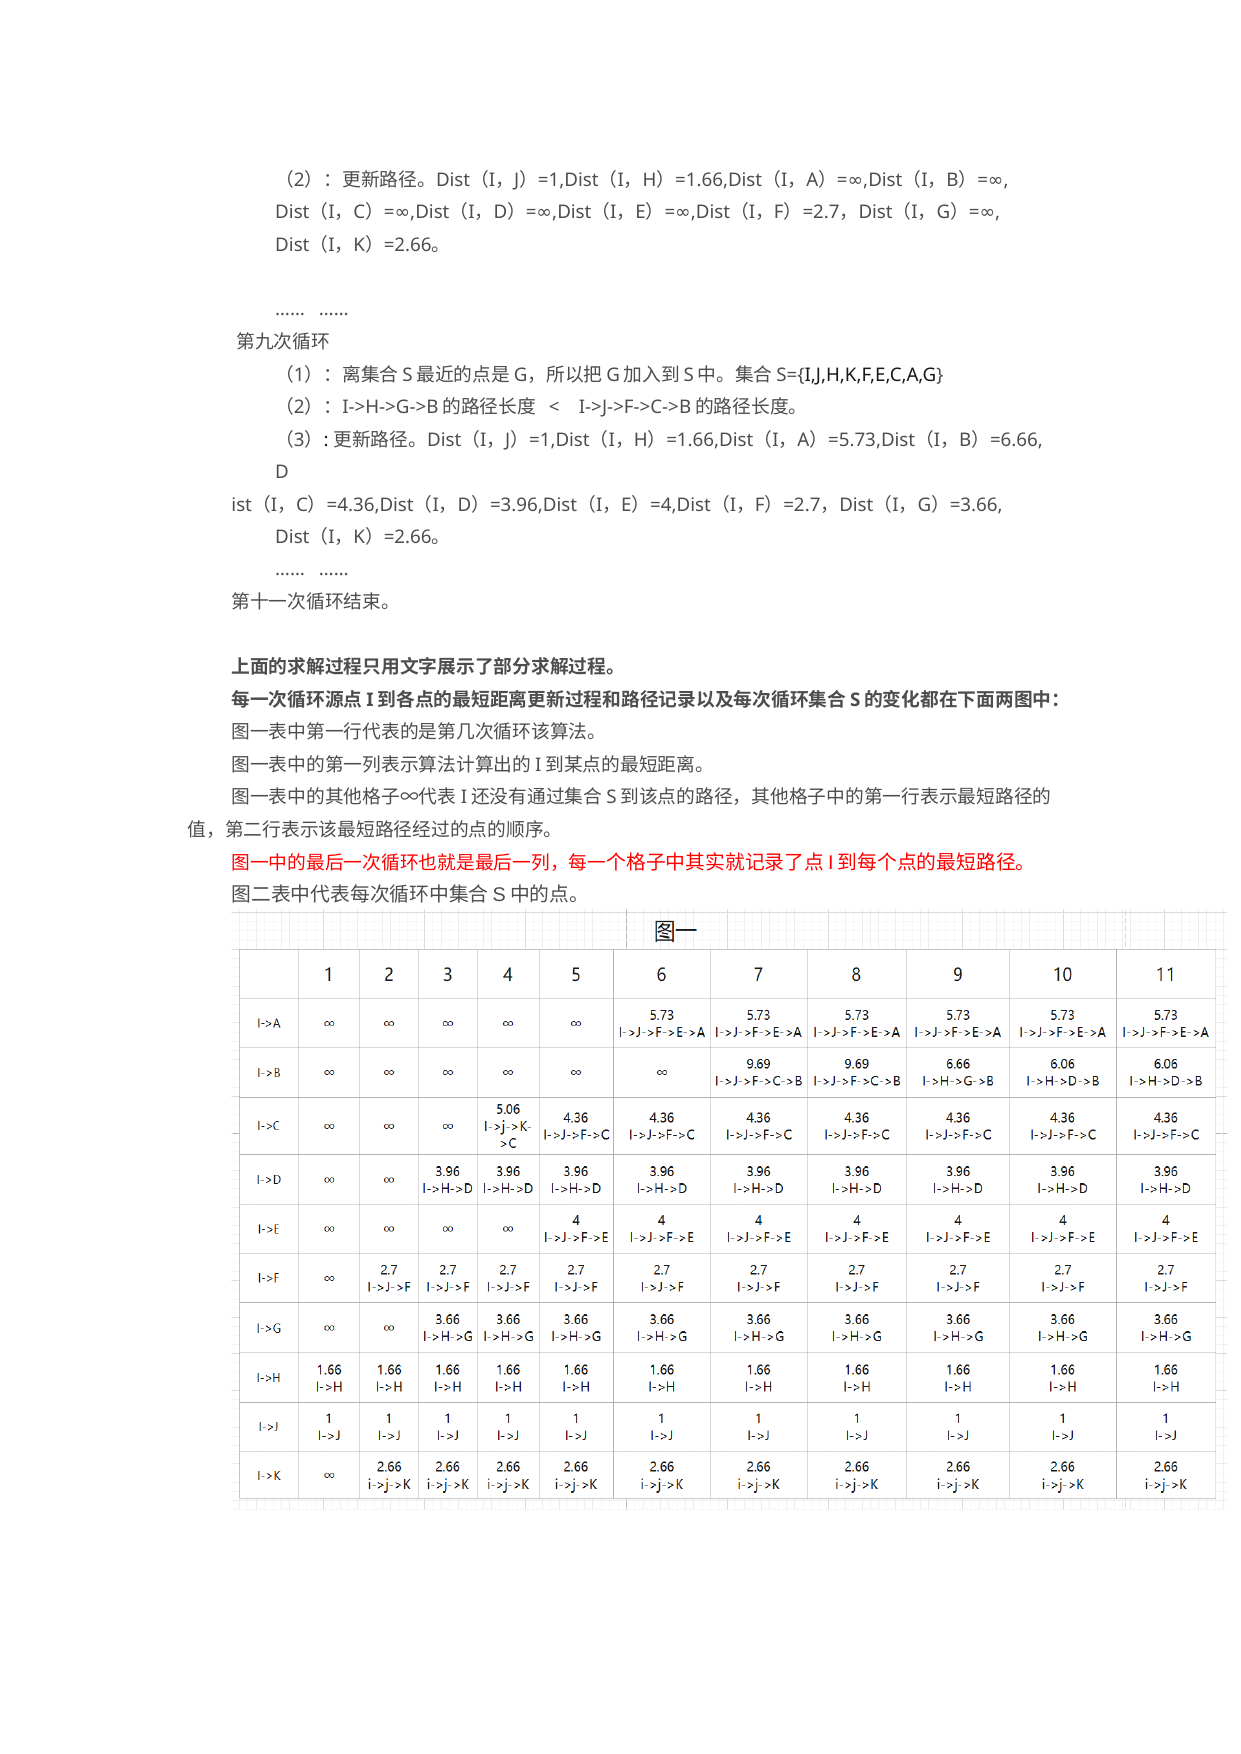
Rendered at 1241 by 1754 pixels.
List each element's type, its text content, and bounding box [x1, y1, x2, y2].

list 每一次循环源点I到各点的最短距离更新过程和路径记录以及每次循环集合S的变化都在下面两图中： [187, 682, 1053, 714]
list 第十一次循环结束。 [187, 584, 1053, 617]
list 图一表中的其他格子∞代表I还没有通过集合S到该点的路径，其他格子中的第一行表示最短路径的值，第二行表示该最短路径经过的点的顺序。 [187, 779, 1053, 844]
list …… …… [187, 292, 1053, 324]
list 图二表中代表每次循环中集合S中的点。 [187, 877, 1053, 909]
list 上面的求解过程只用文字展示了部分求解过程。 [187, 649, 1053, 682]
list …… …… [187, 552, 1053, 584]
list ：I->H->G->B的路径长度 < I->J->F->C->B的路径长度。 [275, 389, 1053, 422]
list 图一中的最后一次循环也就是最后一列，每一个格子中其实就记录了点I到每个点的最短路径。 [187, 844, 1053, 877]
list 图一表中的第一列表示算法计算出的I到某点的最短距离。 [187, 747, 1053, 779]
list Dist（I，K）=2.66。 [231, 519, 1053, 552]
list Dist（I，K）=2.66。 [231, 227, 1053, 259]
list ：离集合S最近的点是G，所以把G加入到S中。集合S={I,J,H,K,F,E,C,A,G} [275, 357, 1053, 389]
list 第九次循环 [187, 324, 1053, 357]
picture [231, 909, 1228, 1510]
list ：更新路径。Dist（I，J）=1,Dist（I，H）=1.66,Dist（I，A）=∞,Dist（I，B）=∞, [275, 162, 1053, 194]
list : 更新路径。Dist（I，J）=1,Dist（I，H）=1.66,Dist（I，A）=5.73,Dist（I，B）=6.66, [275, 422, 1053, 454]
list 图一表中第一行代表的是第几次循环该算法。 [187, 714, 1053, 747]
list Dist（I，C）=∞,Dist（I，D）=∞,Dist（I，E）=∞,Dist（I，F）=2.7，Dist（I，G）=∞, [231, 194, 1053, 227]
list Dist（I，C）=4.36,Dist（I，D）=3.96,Dist（I，E）=4,Dist（I，F）=2.7，Dist（I，G）=3.66, [231, 454, 1053, 519]
